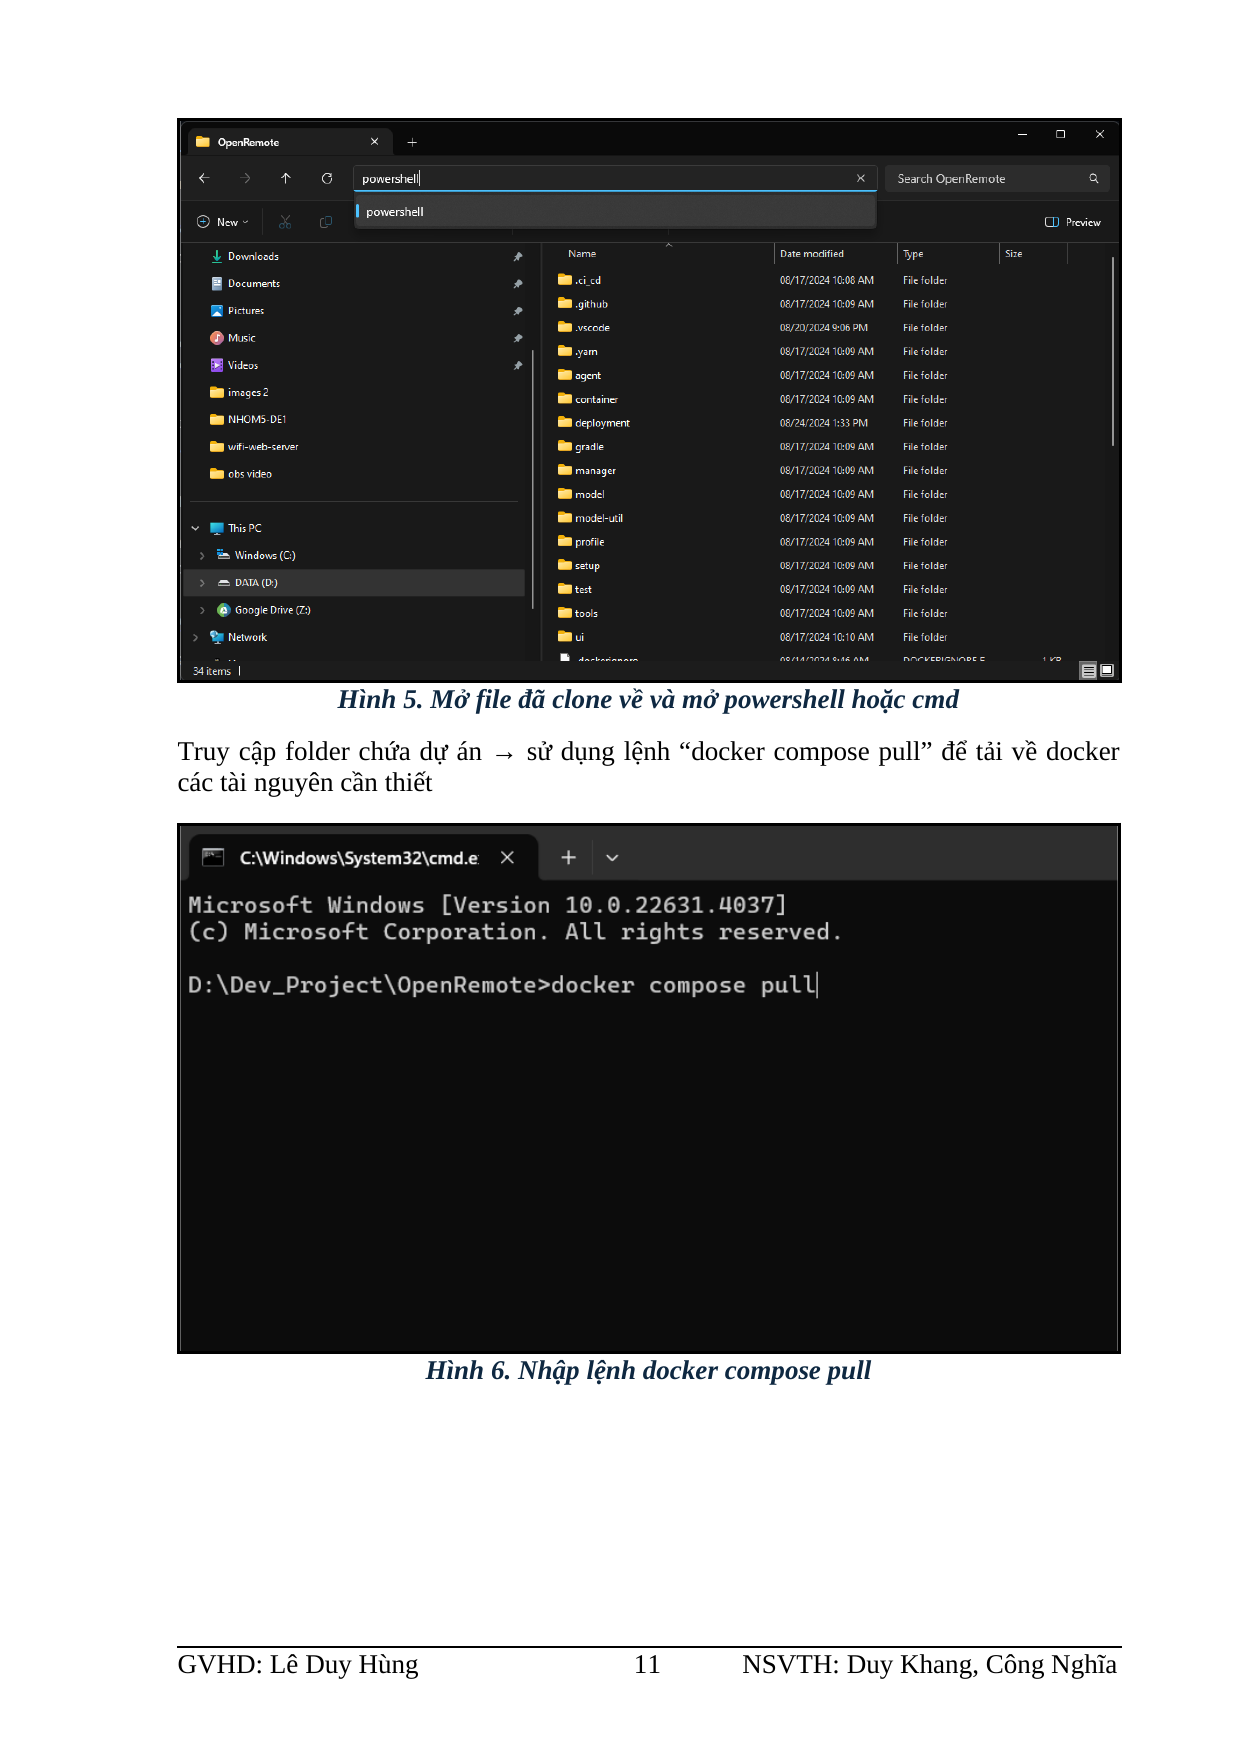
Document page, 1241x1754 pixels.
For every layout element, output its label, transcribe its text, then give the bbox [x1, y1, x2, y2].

text Hình 6. Nhập lệnh docker compose pull [177, 1354, 1122, 1385]
text Hình 5. Mở file đã clone về và mở powershell hoặc cmd [177, 683, 1122, 714]
picture [180, 826, 1118, 1351]
picture [180, 121, 1119, 680]
text Truy cập folder chứa dự án → sử dụng lệnh “docker compose pull” để tải về docker các tài nguyên cần thiết [177, 735, 1122, 797]
